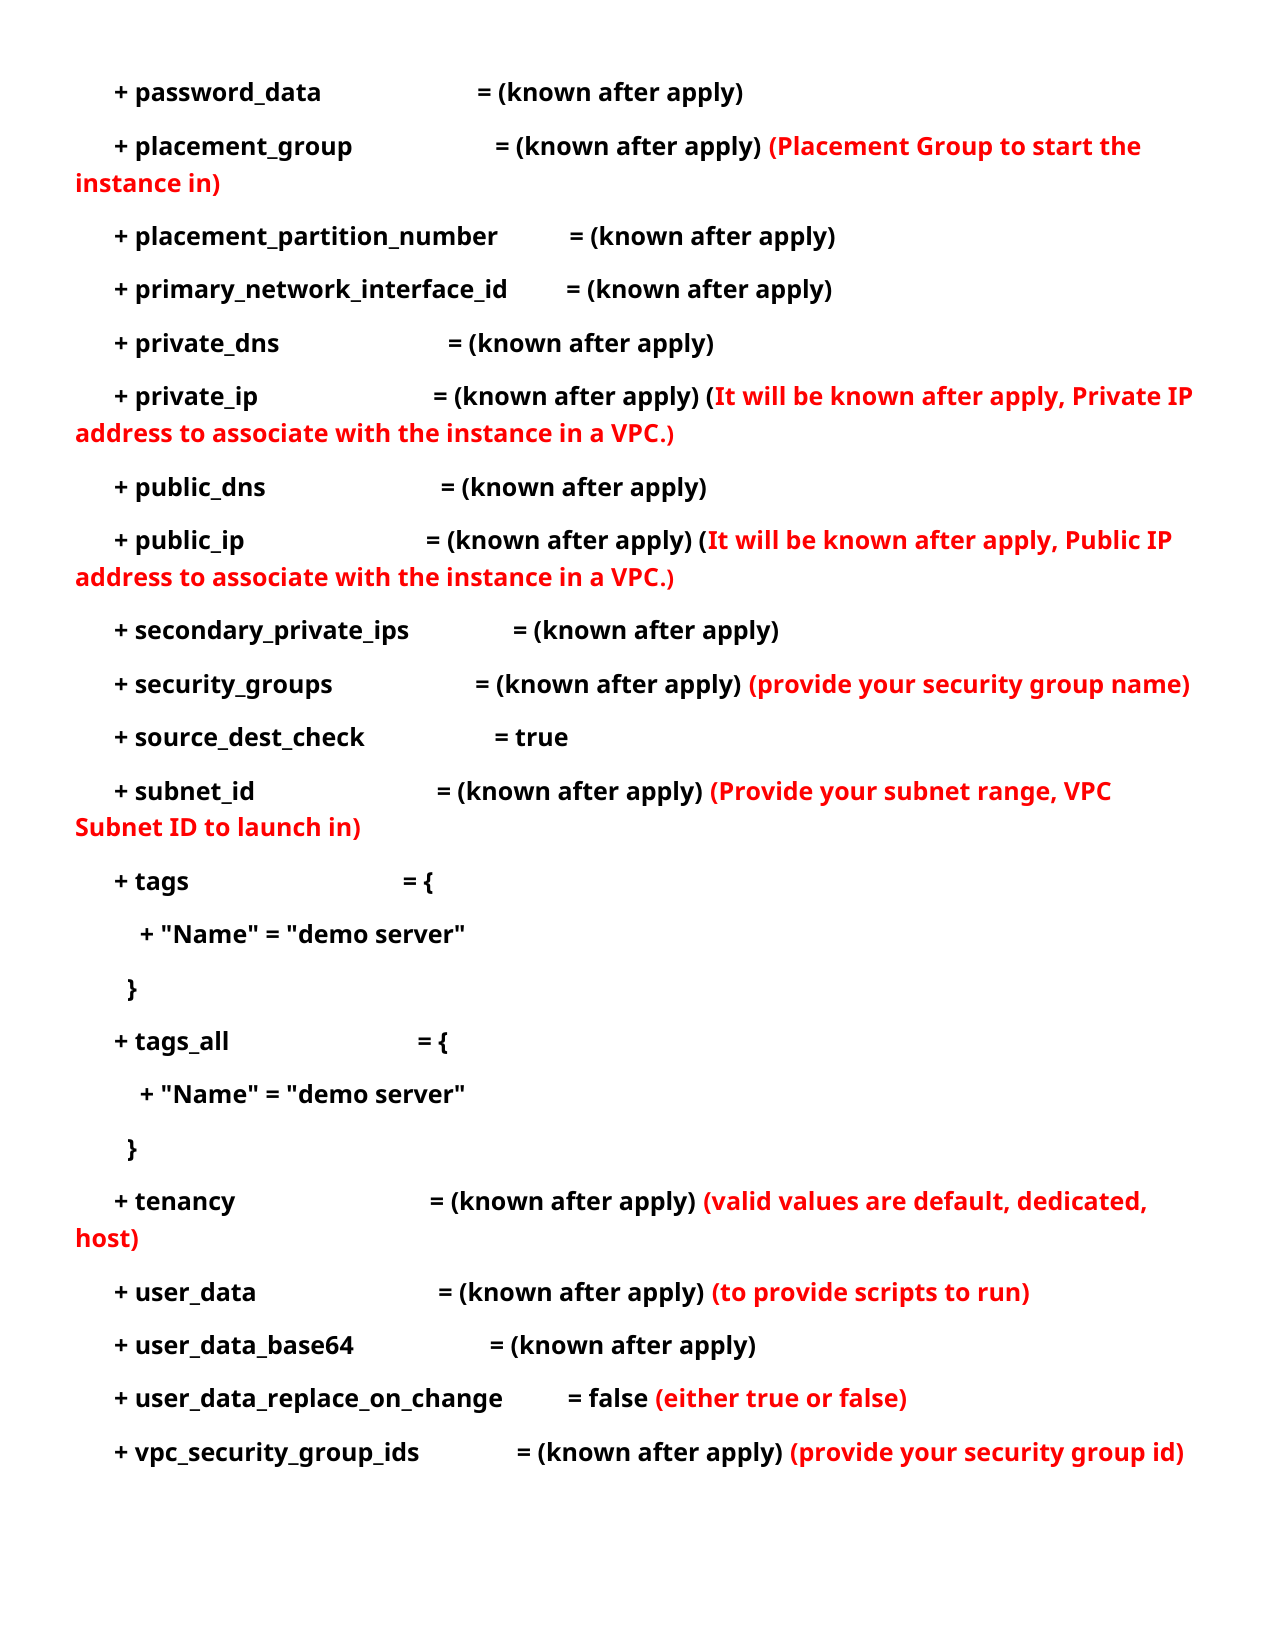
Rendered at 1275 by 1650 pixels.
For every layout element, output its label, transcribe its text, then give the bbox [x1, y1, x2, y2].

text + user_data_replace_on_change = false (either true or false) [75, 1381, 1200, 1415]
text + "Name" = "demo server" [75, 917, 1200, 951]
text + public_dns = (known after apply) [75, 469, 1200, 503]
text + tags = { [75, 863, 1200, 897]
text + source_dest_check = true [75, 720, 1200, 754]
text + private_dns = (known after apply) [75, 326, 1200, 359]
text } [75, 1131, 1200, 1164]
text + "Name" = "demo server" [75, 1077, 1200, 1111]
text + placement_group = (known after apply) (Placement Group to start the instance in) [75, 128, 1200, 199]
text + user_data_base64 = (known after apply) [75, 1328, 1200, 1362]
text + secondary_private_ips = (known after apply) [75, 613, 1200, 647]
text + vpc_security_group_ids = (known after apply) (provide your security group id) [75, 1434, 1200, 1468]
text + primary_network_interface_id = (known after apply) [75, 272, 1200, 306]
text + user_data = (known after apply) (to provide scripts to run) [75, 1274, 1200, 1308]
text + tags_all = { [75, 1024, 1200, 1058]
text + subnet_id = (known after apply) (Provide your subnet range, VPC Subnet ID to launch in) [75, 773, 1200, 844]
text + public_ip = (known after apply) (It will be known after apply, Public IP address to associate with the instance in a VPC.) [75, 523, 1200, 593]
text + placement_partition_number = (known after apply) [75, 219, 1200, 253]
text + private_ip = (known after apply) (It will be known after apply, Private IP address to associate with the instance in a VPC.) [75, 379, 1200, 450]
text + password_data = (known after apply) [75, 75, 1200, 109]
text + tenancy = (known after apply) (valid values are default, dedicated, host) [75, 1184, 1200, 1255]
text + security_groups = (known after apply) (provide your security group name) [75, 666, 1200, 700]
text } [75, 970, 1200, 1004]
